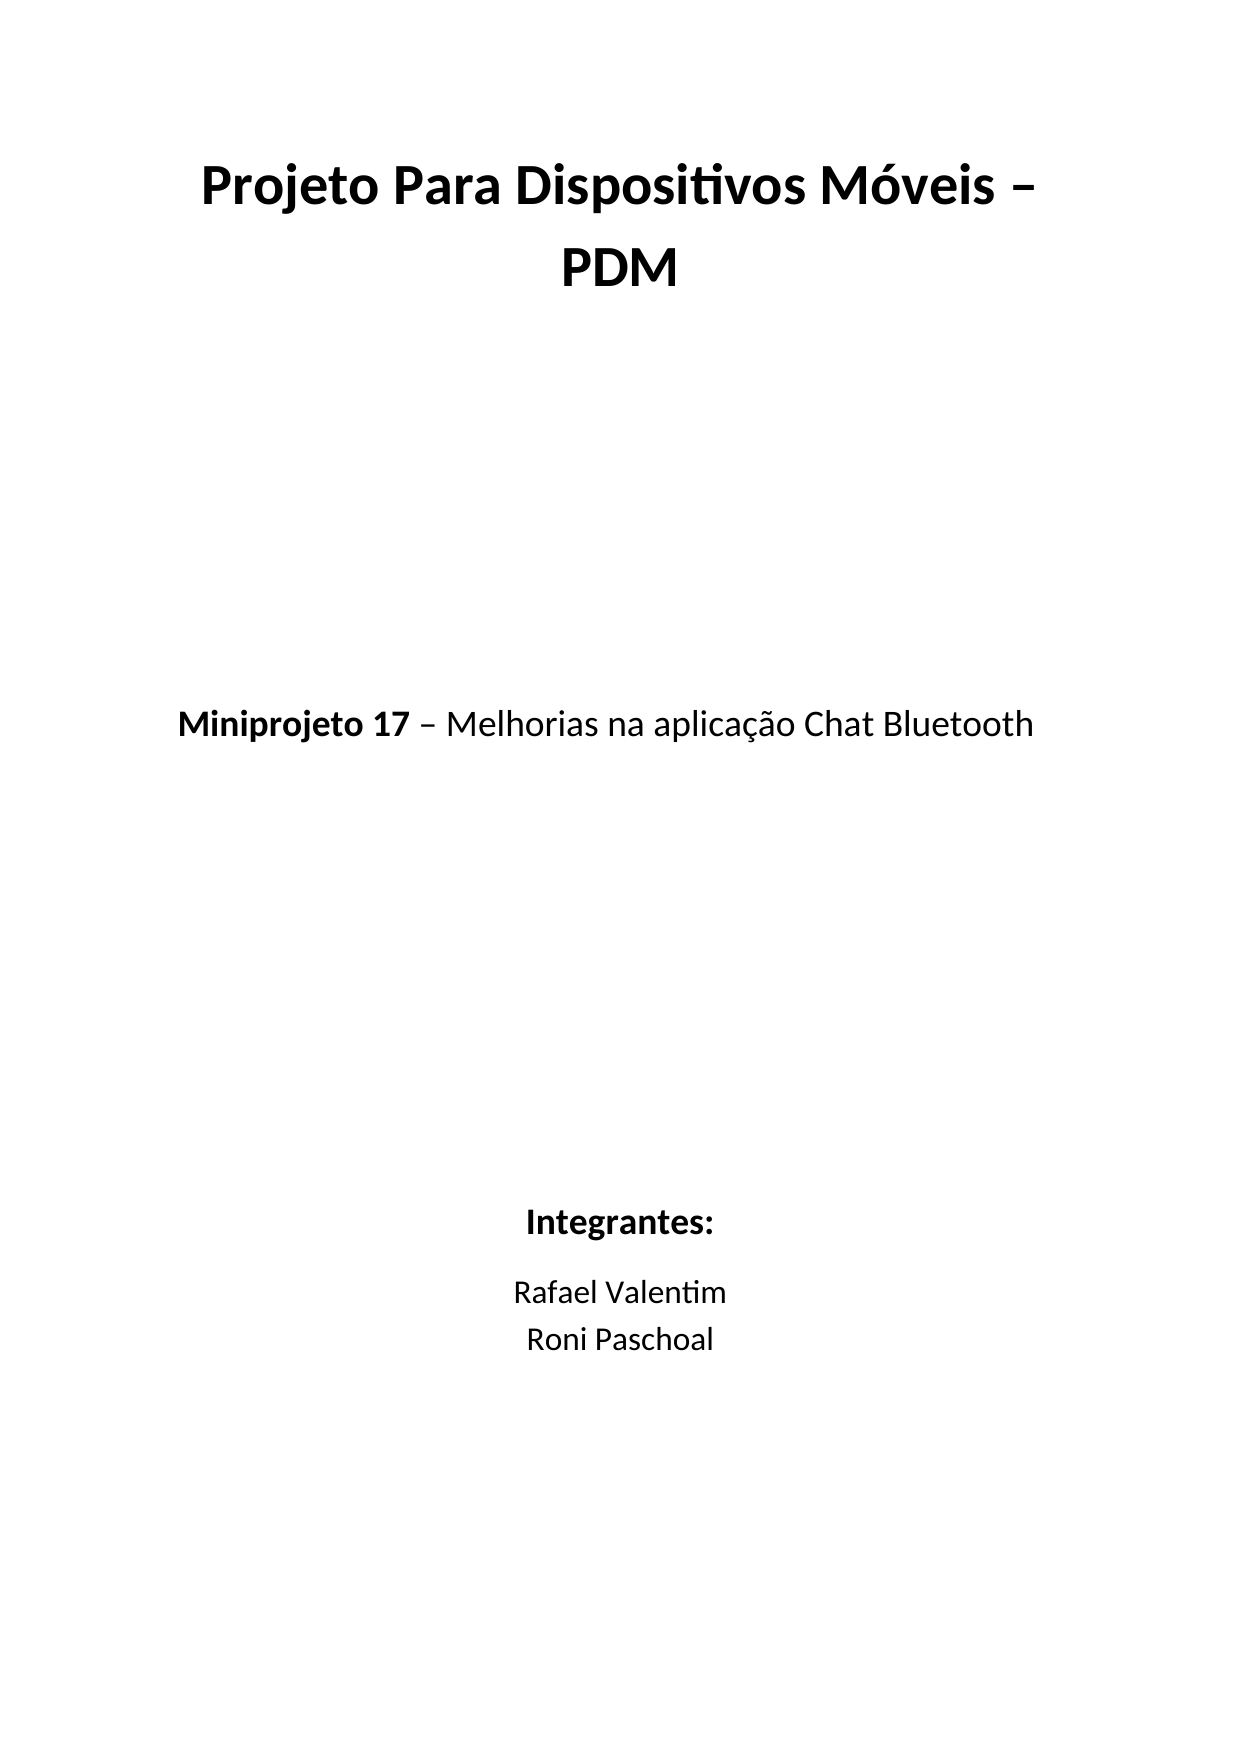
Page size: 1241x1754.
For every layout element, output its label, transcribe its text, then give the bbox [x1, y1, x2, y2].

text Rafael Valentim Roni Paschoal [177, 1271, 1063, 1359]
text Integrantes: [177, 1198, 1063, 1243]
text Projeto Para Dispositivos Móveis – PDM [177, 148, 1063, 301]
text Miniprojeto 17 – Melhorias na aplicação Chat Bluetooth [177, 700, 1063, 746]
